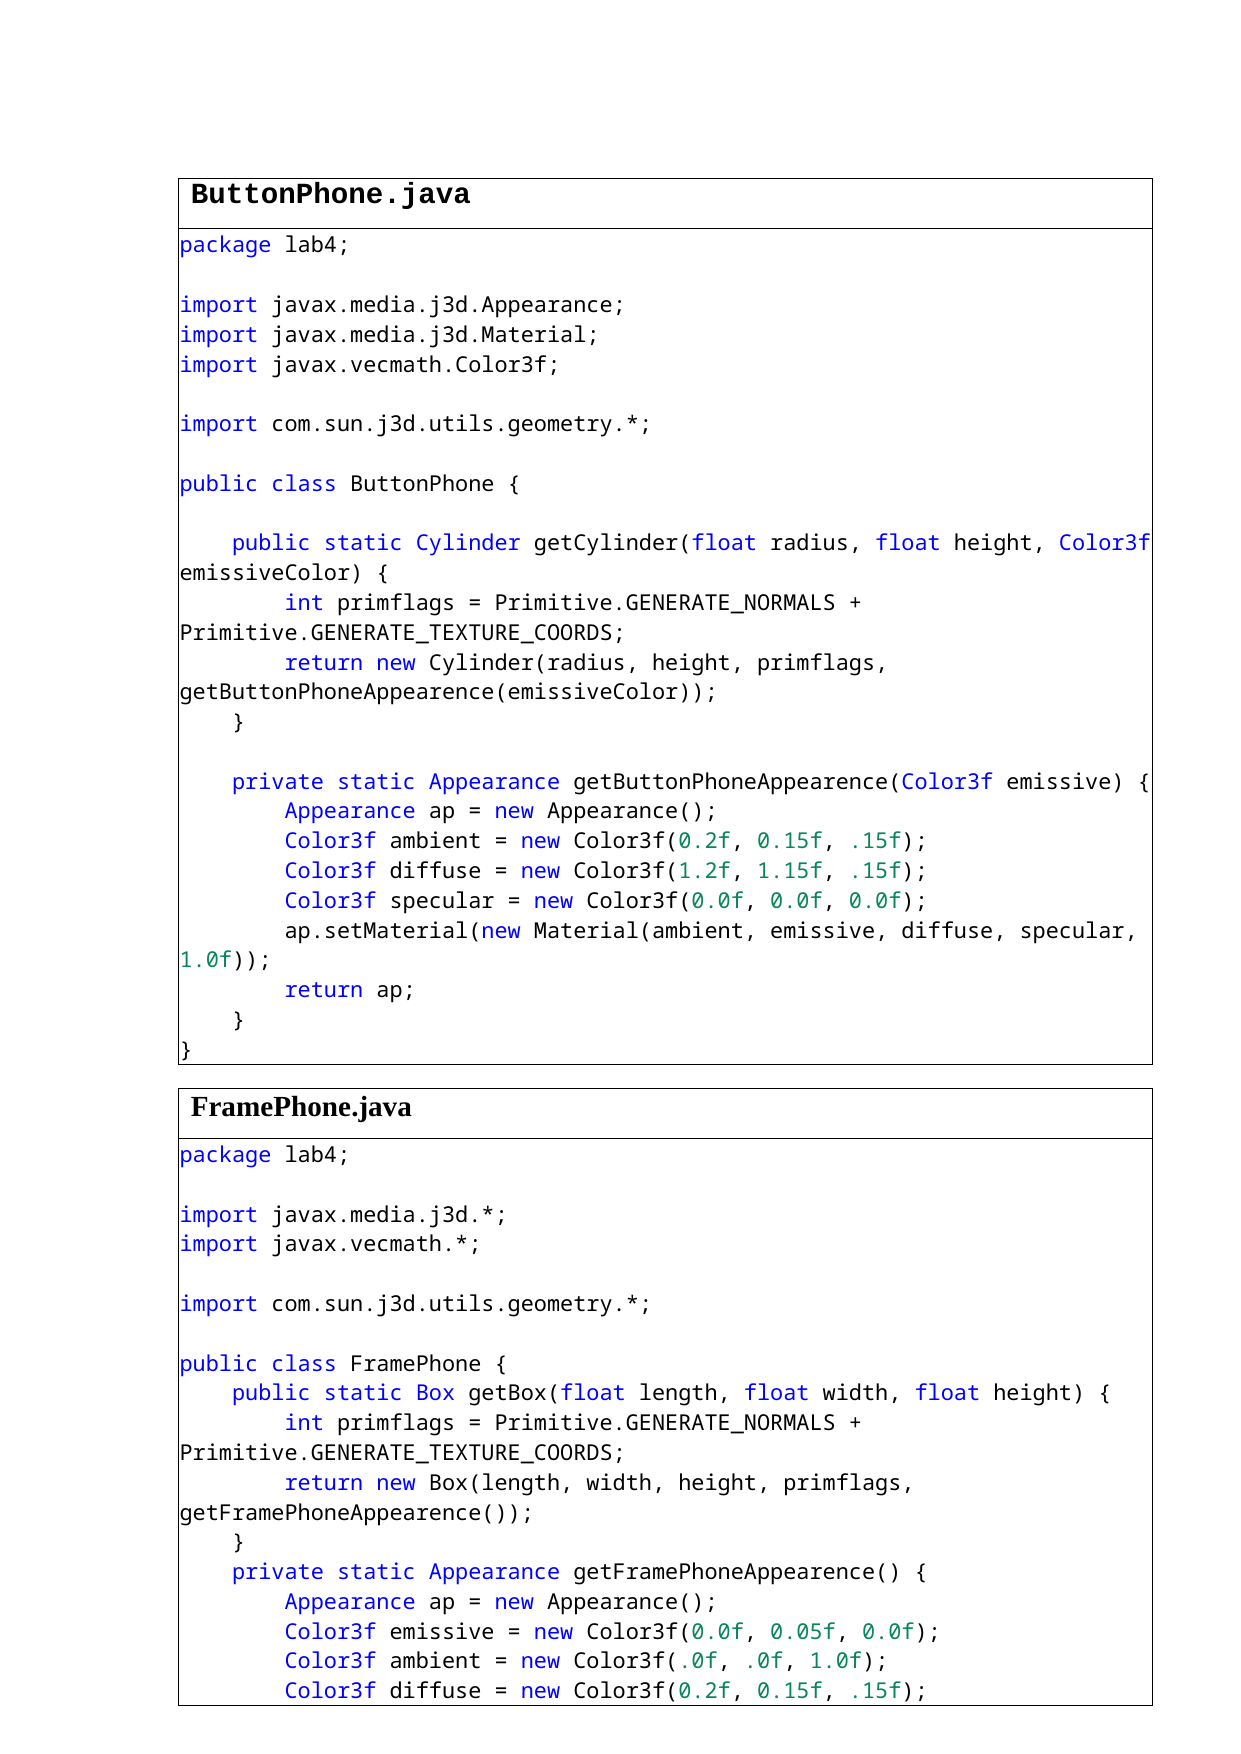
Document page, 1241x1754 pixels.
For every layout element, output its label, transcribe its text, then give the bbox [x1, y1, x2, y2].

table_header ButtonPhone.java [179, 179, 1152, 228]
table_header FramePhone.java [179, 1089, 1152, 1138]
